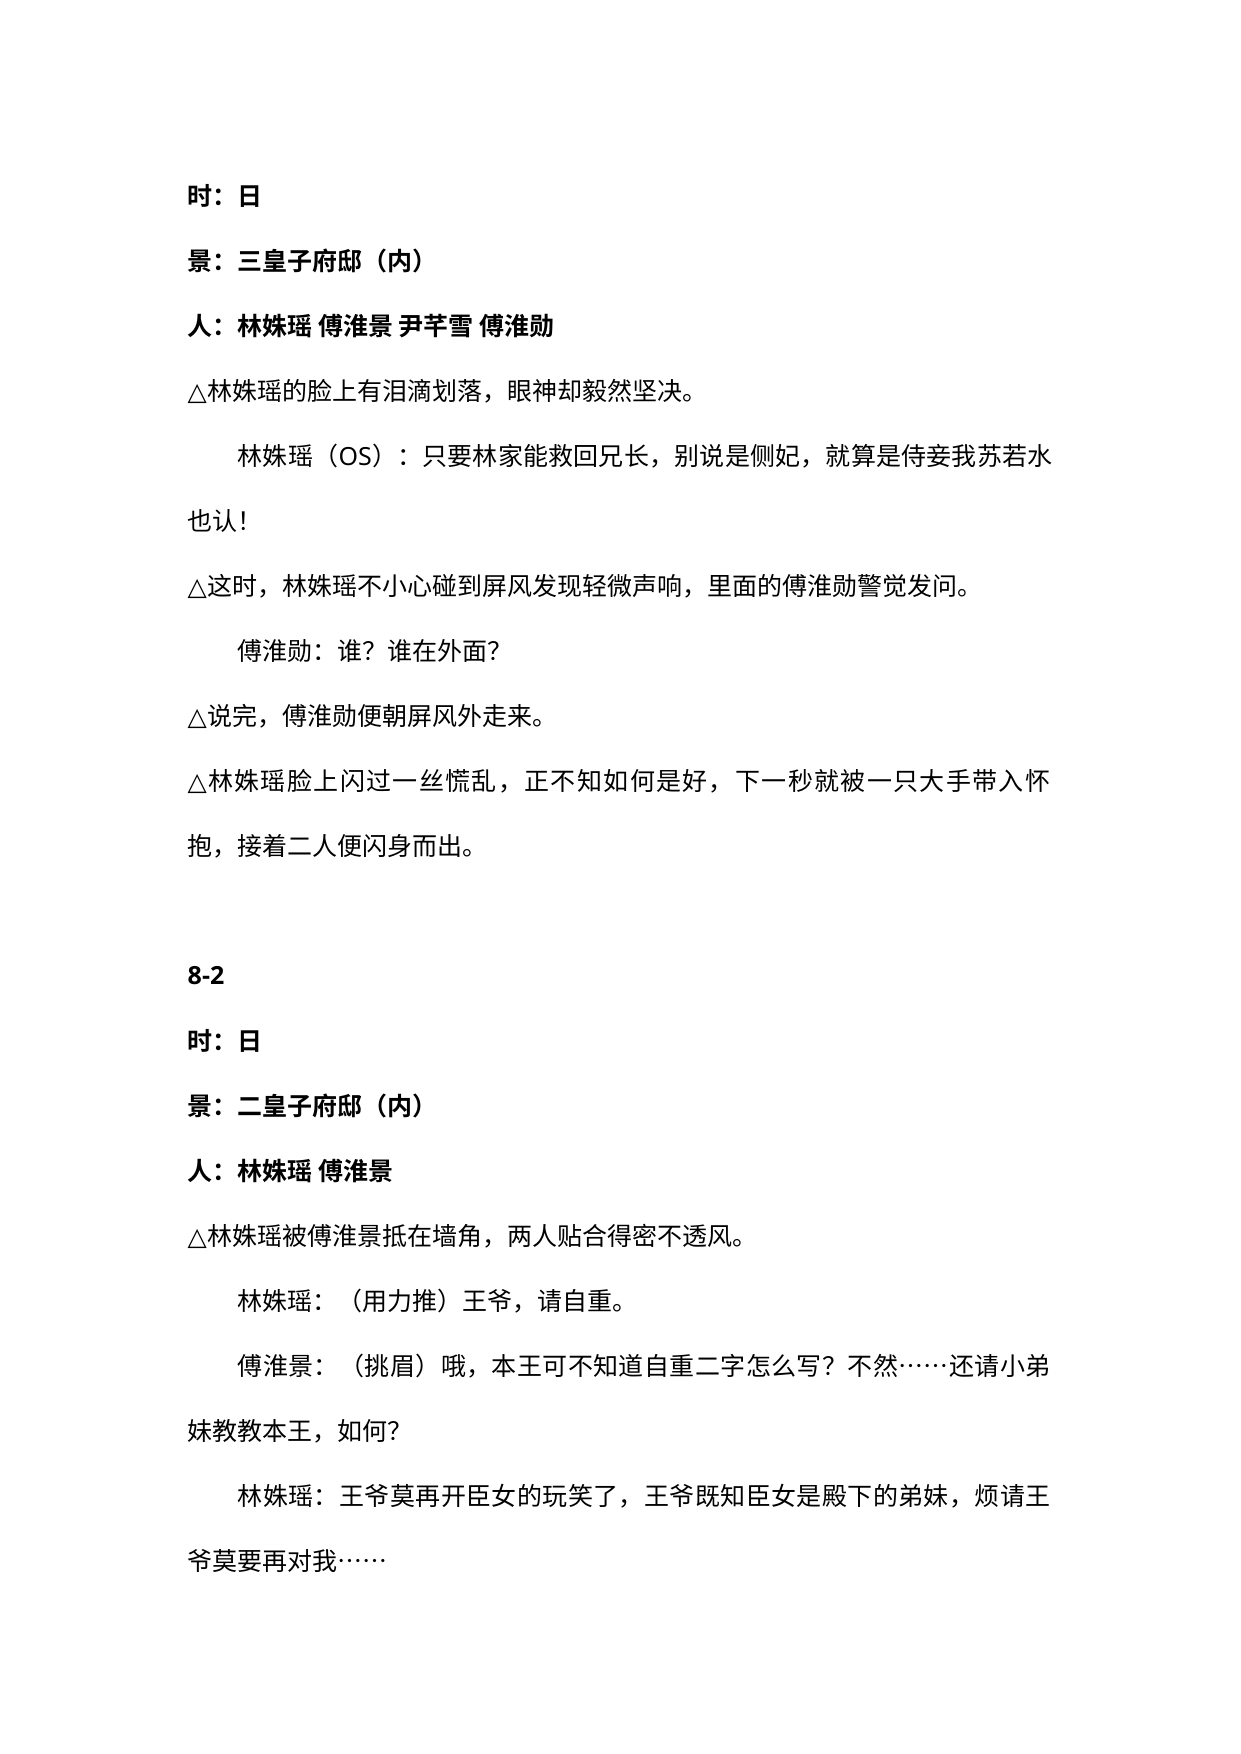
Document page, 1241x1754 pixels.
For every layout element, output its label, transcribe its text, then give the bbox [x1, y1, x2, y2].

text 景：二皇子府邸（内） [187, 1072, 1053, 1137]
text △林姝瑶脸上闪过一丝慌乱，正不知如何是好，下一秒就被一只大手带入怀抱，接着二人便闪身而出。 [187, 747, 1053, 877]
text 傅淮景：（挑眉）哦，本王可不知道自重二字怎么写？不然……还请小弟妹教教本王，如何？ [187, 1332, 1053, 1462]
text 傅淮勋：谁？谁在外面？ [187, 617, 1053, 682]
text △这时，林姝瑶不小心碰到屏风发现轻微声响，里面的傅淮勋警觉发问。 [187, 552, 1053, 617]
text 林姝瑶（OS）：只要林家能救回兄长，别说是侧妃，就算是侍妾我苏若水也认！ [187, 422, 1053, 552]
text 时：日 [187, 1007, 1053, 1072]
text 景：三皇子府邸（内） [187, 227, 1053, 292]
text △林姝瑶被傅淮景抵在墙角，两人贴合得密不透风。 [187, 1202, 1053, 1267]
text 人：林姝瑶 傅淮景 尹芊雪 傅淮勋 [187, 292, 1053, 357]
text 人：林姝瑶 傅淮景 [187, 1137, 1053, 1202]
text △说完，傅淮勋便朝屏风外走来。 [187, 682, 1053, 747]
text 林姝瑶：（用力推）王爷，请自重。 [187, 1267, 1053, 1332]
text 8-2 [187, 942, 1053, 1007]
text 林姝瑶：王爷莫再开臣女的玩笑了，王爷既知臣女是殿下的弟妹，烦请王爷莫要再对我…… [187, 1462, 1053, 1592]
text 时：日 [187, 162, 1053, 227]
text △林姝瑶的脸上有泪滴划落，眼神却毅然坚决。 [187, 357, 1053, 422]
